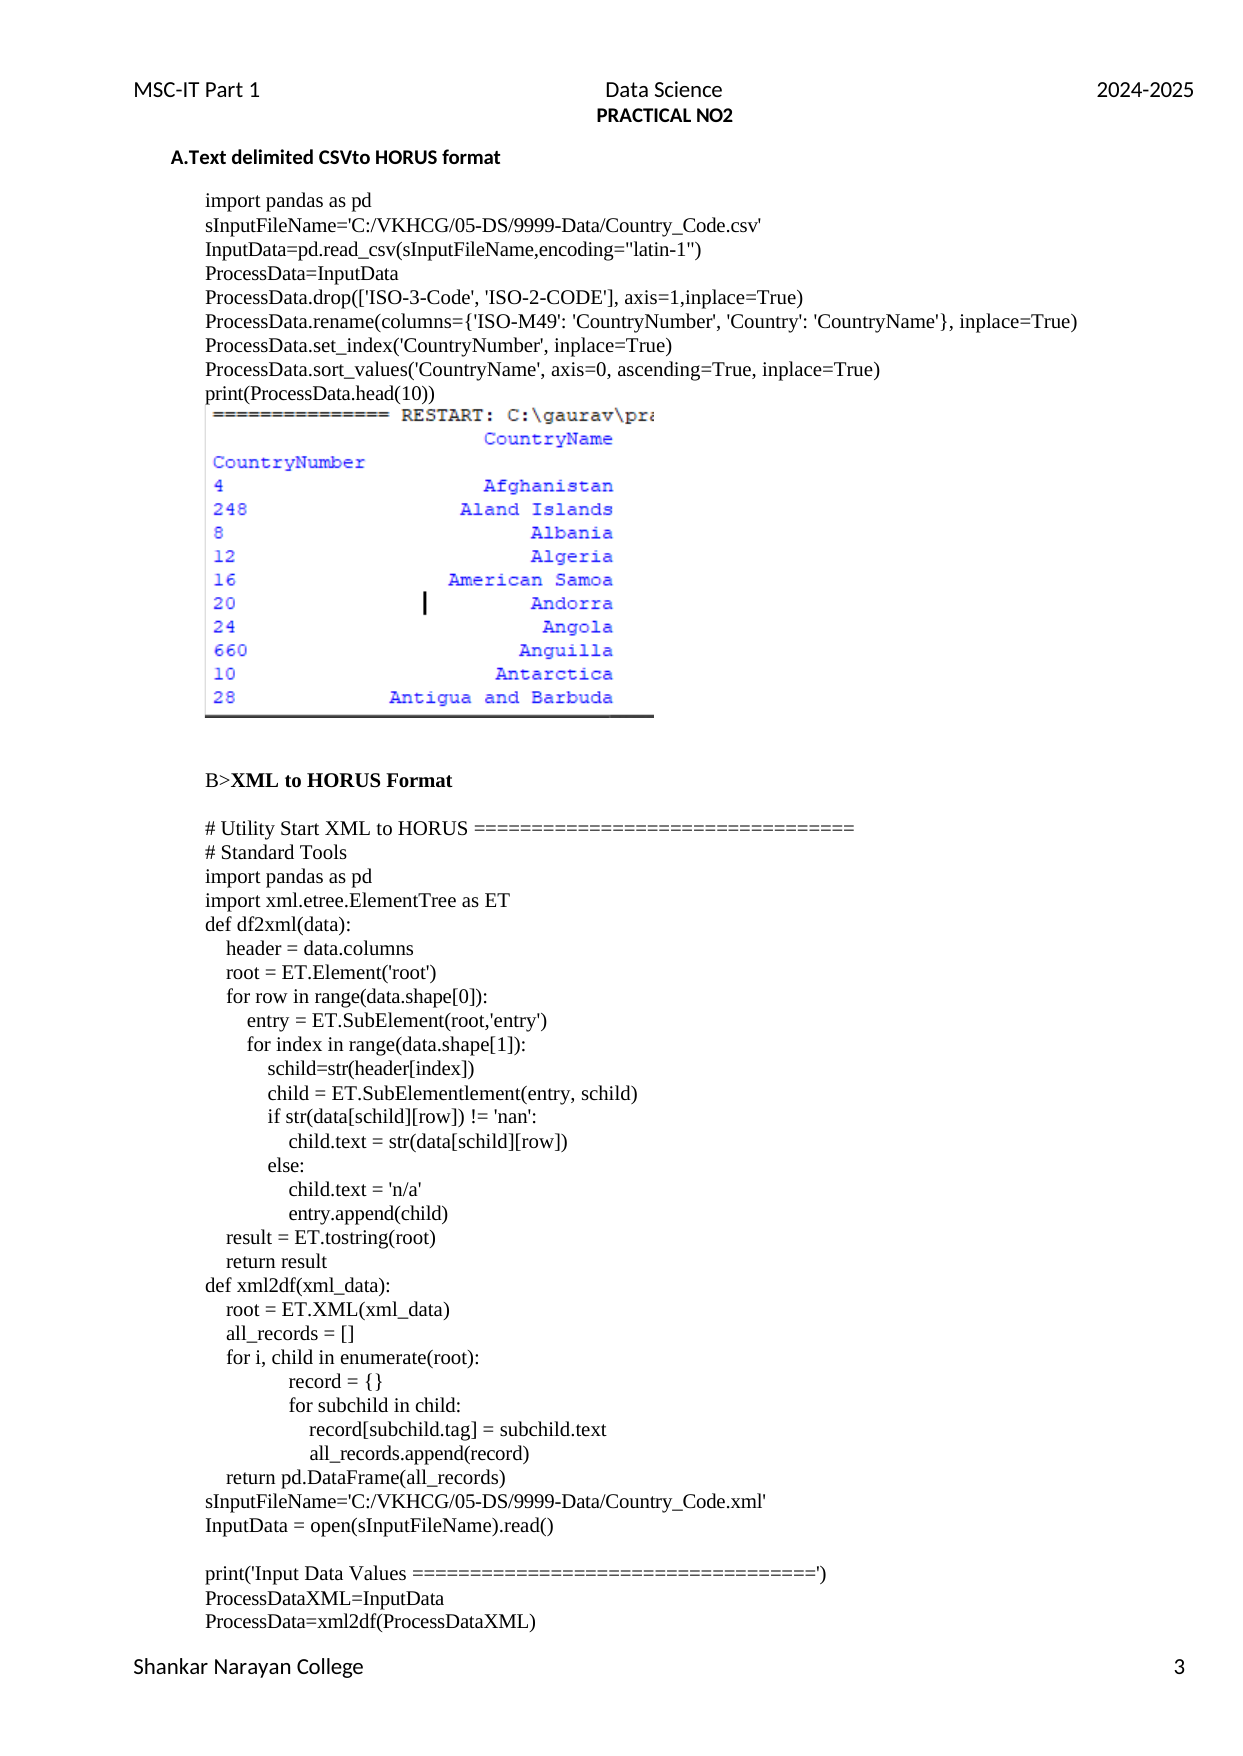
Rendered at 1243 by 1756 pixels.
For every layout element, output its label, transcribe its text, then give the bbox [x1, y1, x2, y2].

text child.text = str(data[schild][row]) else: [267, 1129, 591, 1177]
text import xml.etree.ElementTree as ET def df2xml(data): [205, 888, 513, 936]
text record[subchild.tag] = subchild.text all_records.append(record) [309, 1417, 774, 1465]
subtitle PRACTICAL NO2 [161, 102, 1169, 128]
subtitle B>XML to HORUS Format [205, 768, 1213, 792]
text child = ET.SubElementlement(entry, schild) if str(data[schild][row]) != 'nan': [267, 1080, 644, 1128]
text header = data.columns root = ET.Element('root') [226, 936, 443, 984]
text result = ET.tostring(root) return result [226, 1225, 474, 1273]
text ProcessData.drop(['ISO-3-Code', 'ISO-2-CODE'], axis=1,inplace=True) ProcessData.rename(columns={'ISO-M49': 'CountryNumber', 'Country': 'CountryName'}, inplace=True) ProcessData.set_index('CountryNumber', inplace=True) [205, 285, 1078, 357]
text ProcessData.sort_values('CountryName', axis=0, ascending=True, inplace=True) print(ProcessData.head(10)) [205, 357, 1078, 405]
text for i, child in enumerate(root): record = {} [226, 1345, 513, 1393]
picture [204, 405, 654, 718]
text ProcessDataXML=InputData ProcessData=xml2df(ProcessDataXML) [205, 1585, 567, 1633]
text # Utility Start XML to HORUS ================================= [205, 816, 1213, 840]
text # Standard Tools import pandas as pd [205, 840, 376, 888]
text schild=str(header[index]) [267, 1056, 1213, 1080]
text return pd.DataFrame(all_records) sInputFileName='C:/VKHCG/05-DS/9999-Data/Country_Code.xml' InputData = open(sInputFileName).read() [205, 1465, 779, 1537]
text child.text = 'n/a' entry.append(child) [288, 1177, 474, 1225]
text for row in range(data.shape[0]): [226, 984, 1213, 1008]
text for subchild in child: [288, 1393, 1213, 1417]
text A.Text delimited CSVto HORUS format [171, 144, 1213, 170]
text import pandas as pd [205, 189, 1213, 213]
text def xml2df(xml_data): [205, 1273, 1213, 1297]
text entry = ET.SubElement(root,'entry') for index in range(data.shape[1]): [246, 1008, 567, 1056]
text sInputFileName='C:/VKHCG/05-DS/9999-Data/Country_Code.csv' InputData=pd.read_csv(sInputFileName,encoding="latin-1") ProcessData=InputData [205, 213, 774, 285]
text print('Input Data Values ===================================') [205, 1561, 1213, 1585]
text root = ET.XML(xml_data) all_records = [] [226, 1297, 474, 1345]
